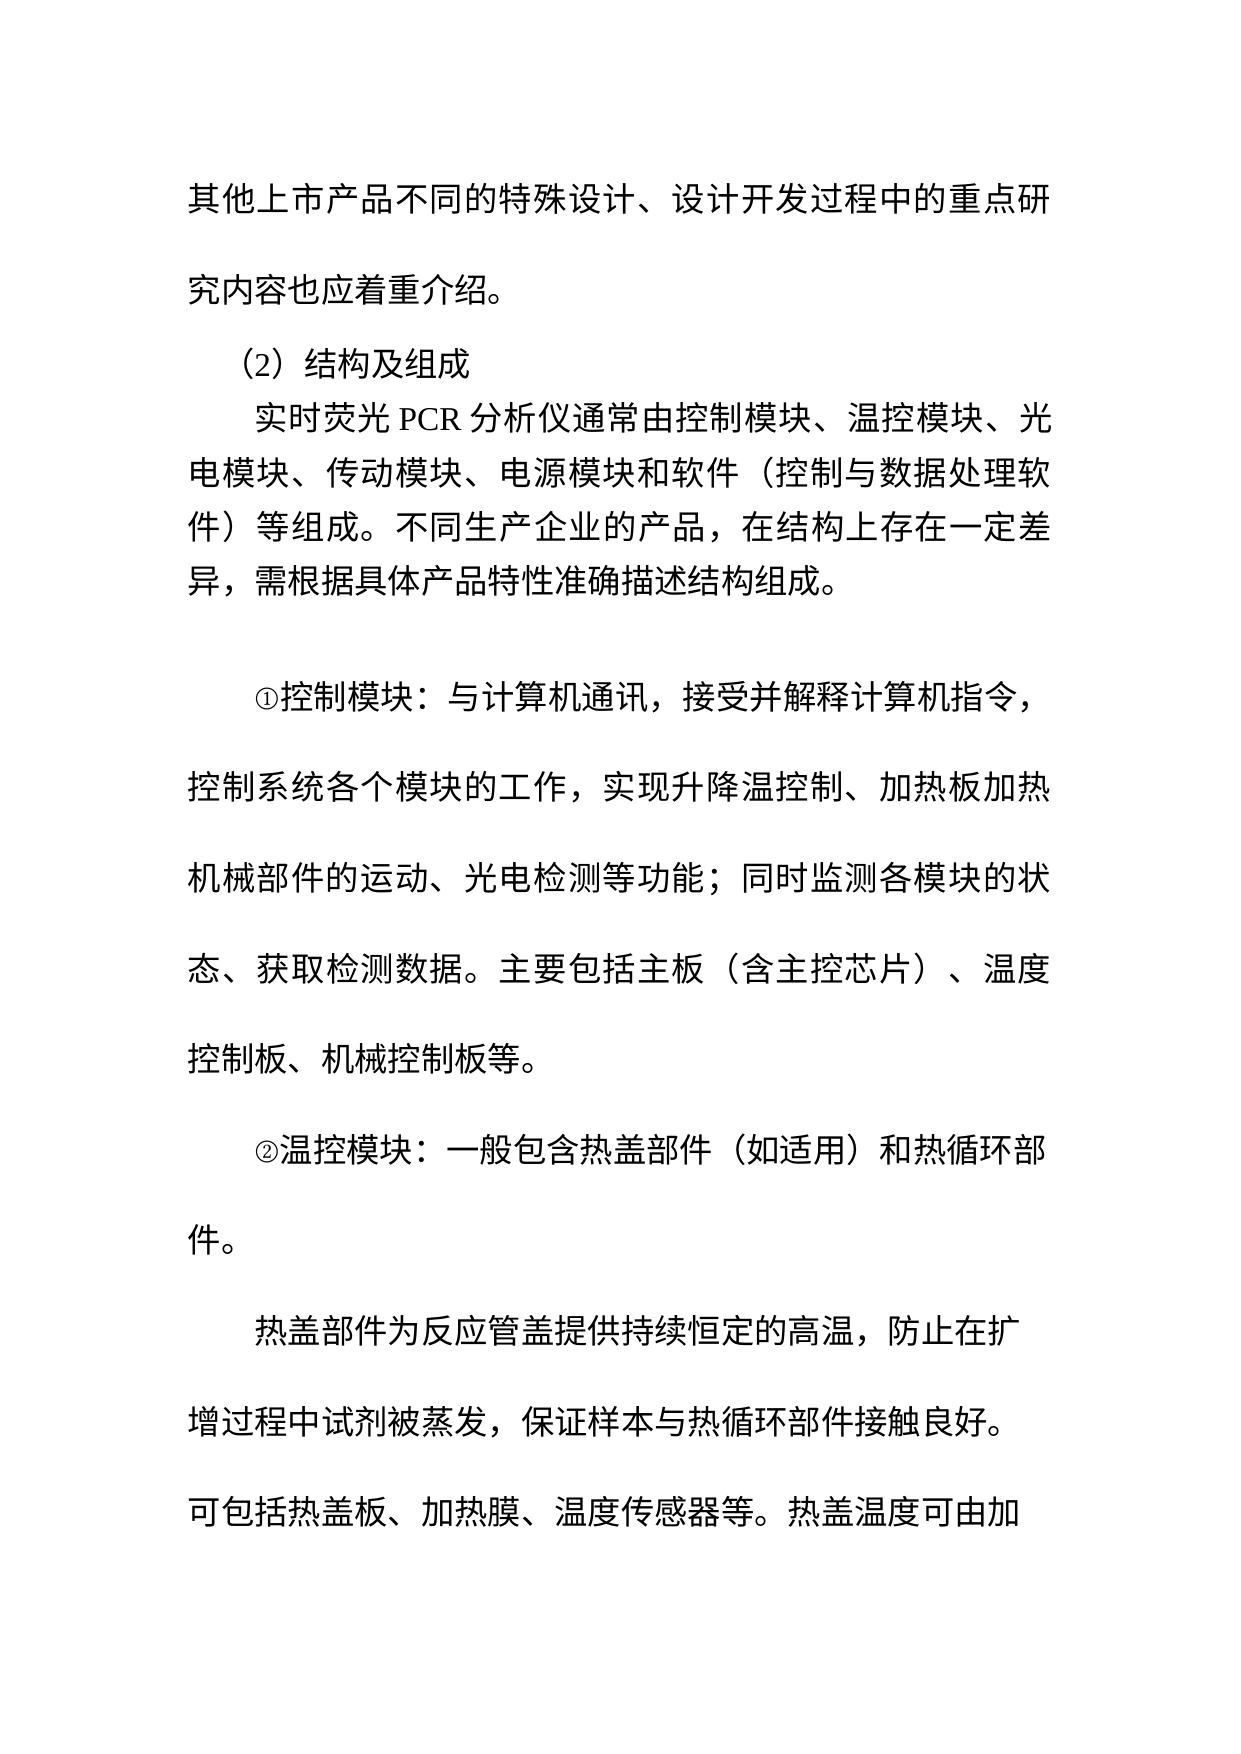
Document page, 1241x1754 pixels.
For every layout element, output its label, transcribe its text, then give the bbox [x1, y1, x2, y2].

list （2）结构及组成 [187, 333, 1053, 387]
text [187, 152, 1053, 333]
text ②温控模块：一般包含热盖部件（如适用）和热循环部件。 [187, 1102, 1053, 1284]
text 实时荧光PCR分析仪通常由控制模块、温控模块、光电模块、传动模块、电源模块和软件（控制与数据处理软件）等组成。不同生产企业的产品，在结构上存在一定差异，需根据具体产品特性准确描述结构组成。 [187, 387, 1053, 604]
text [187, 1284, 1053, 1556]
text ①控制模块：与计算机通讯，接受并解释计算机指令，控制系统各个模块的工作，实现升降温控制、加热板加热、机械部件的运动、光电检测等功能；同时监测各模块的状态、获取检测数据。主要包括主板（含主控芯片）、温度控制板、机械控制板等。 [187, 649, 1053, 1102]
